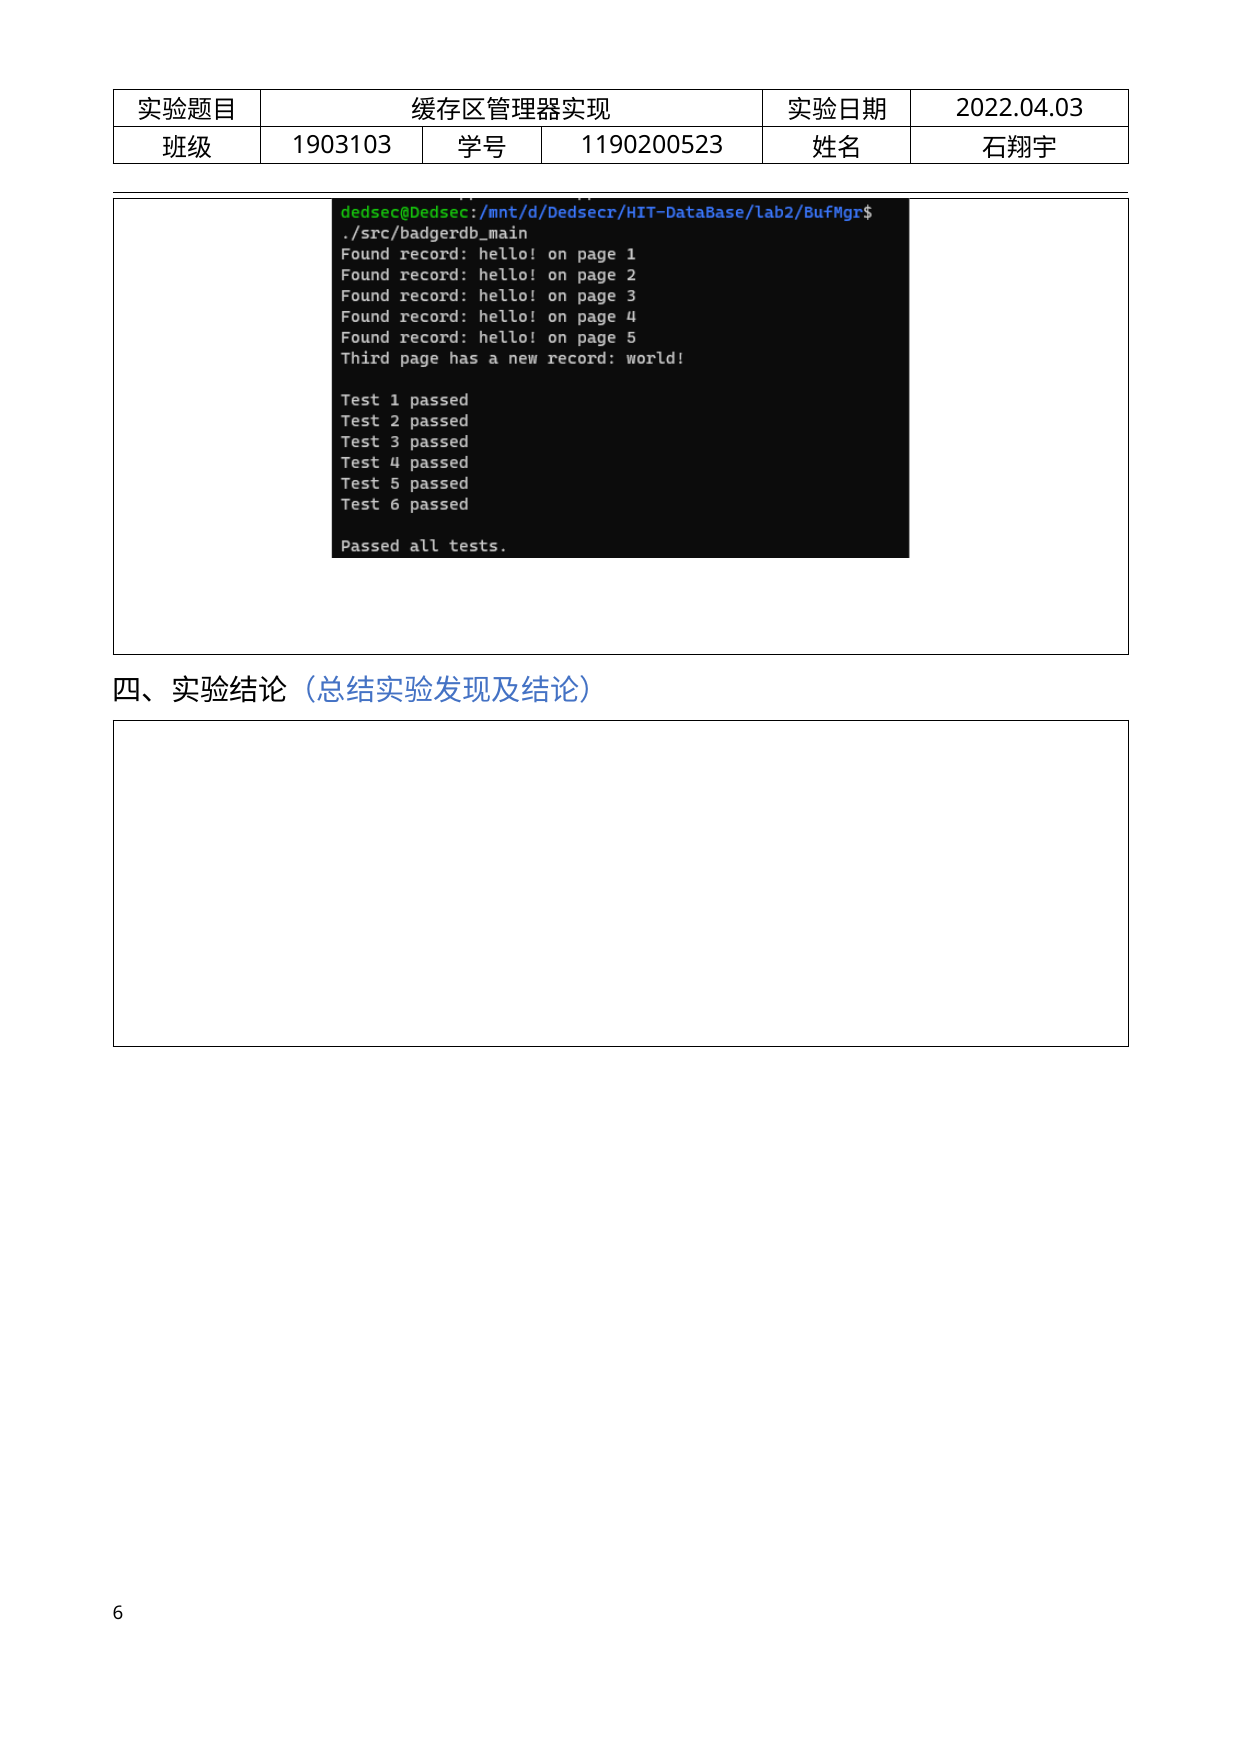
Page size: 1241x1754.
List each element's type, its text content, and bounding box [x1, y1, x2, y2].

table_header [114, 199, 1128, 654]
text 四、实验结论（总结实验发现及结论） [112, 655, 1128, 720]
picture [331, 198, 910, 558]
table_header [114, 721, 1128, 1046]
